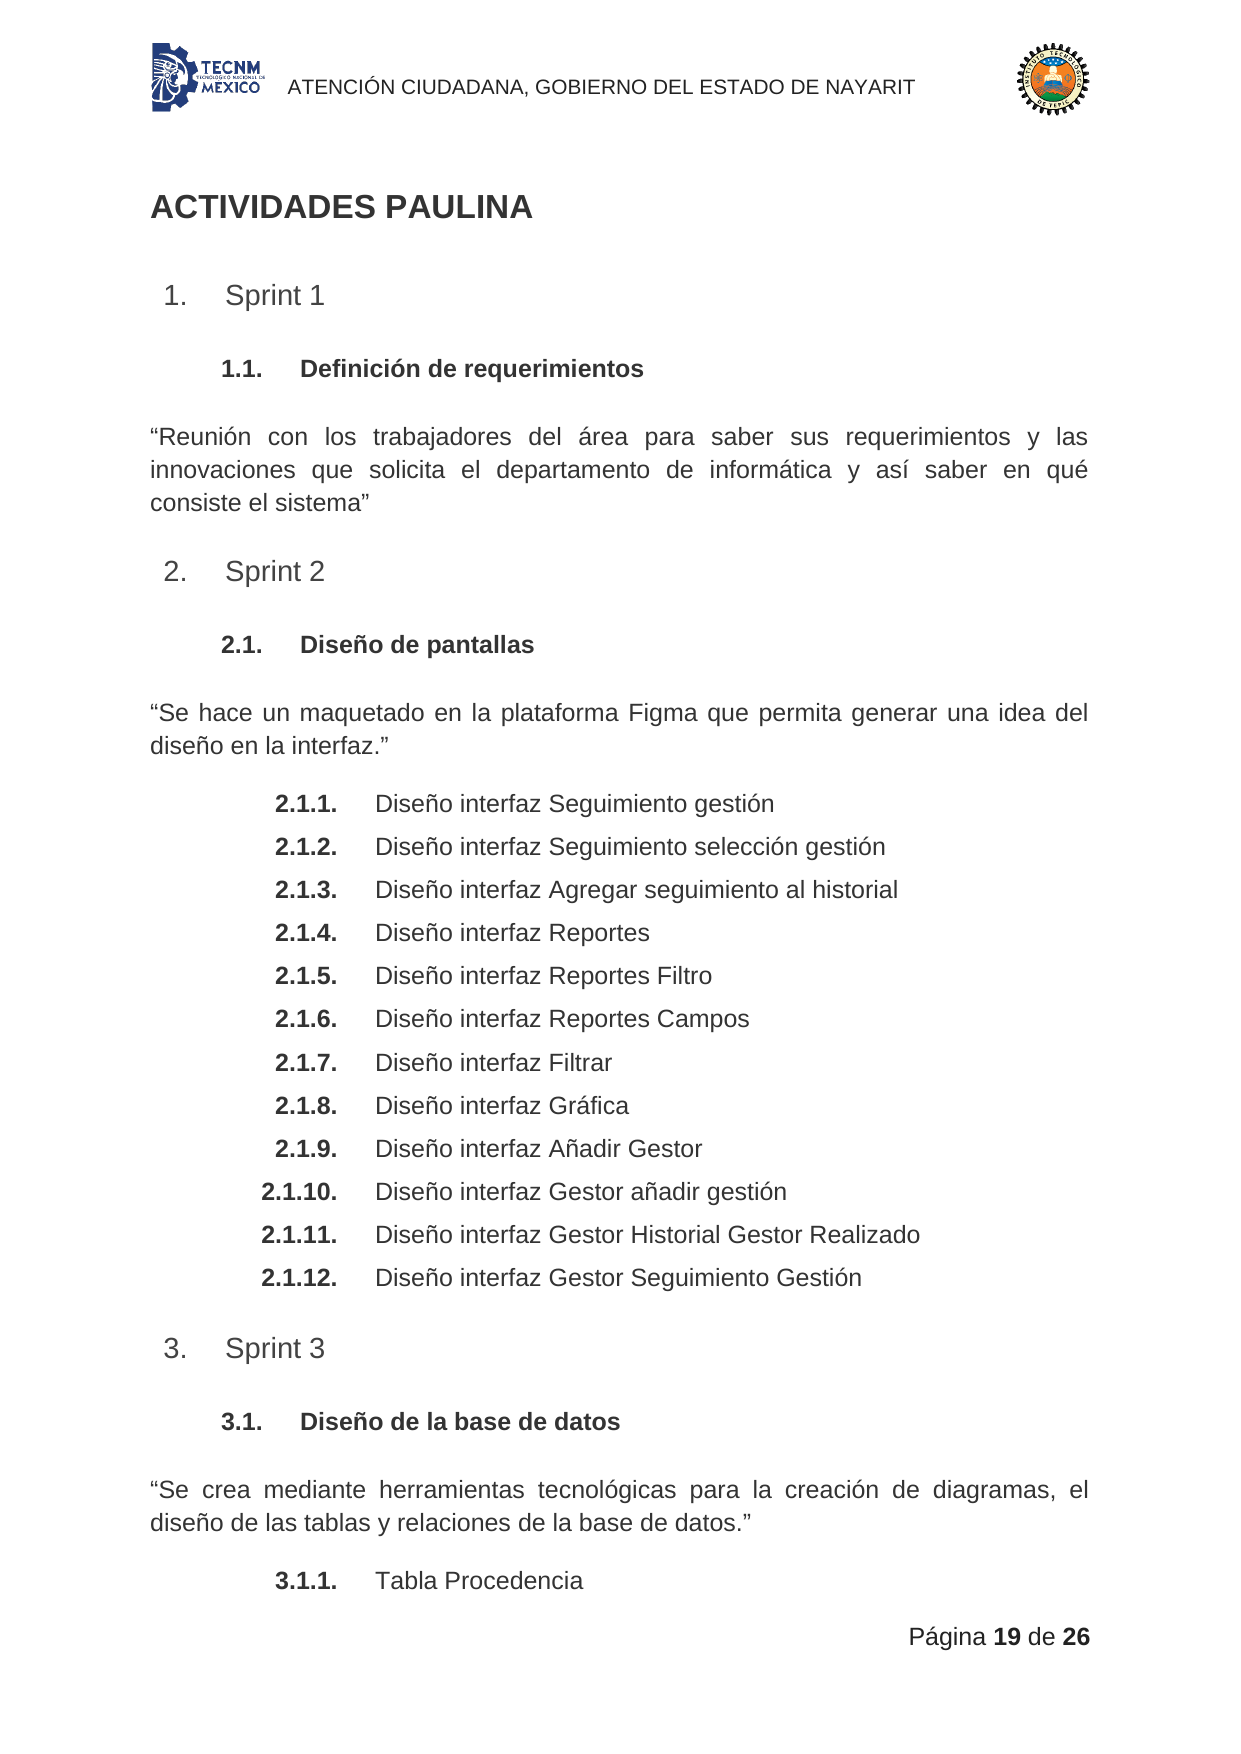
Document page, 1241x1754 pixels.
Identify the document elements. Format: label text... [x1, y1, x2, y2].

list Tabla Procedencia [337, 1566, 1090, 1594]
list Diseño interfaz Seguimiento selección gestión [337, 832, 1090, 861]
list Sprint 3 [187, 1331, 1090, 1365]
list Diseño interfaz Gestor añadir gestión [337, 1177, 1090, 1206]
list Diseño interfaz Reportes Campos [337, 1004, 1090, 1033]
text “Se hace un maquetado en la plataforma Figma que permita generar una idea del diseño en la interfaz.” [150, 698, 1090, 759]
text “Se crea mediante herramientas tecnológicas para la creación de diagramas, el diseño de las tablas y relaciones de la base de datos.” [150, 1475, 1090, 1536]
list Sprint 2 [187, 554, 1090, 588]
list Diseño interfaz Gráfica [337, 1091, 1090, 1119]
picture [1015, 41, 1091, 117]
list Diseño interfaz Gestor Historial Gestor Realizado [337, 1220, 1090, 1249]
list Sprint 1 [187, 278, 1090, 312]
list Definición de requerimientos [262, 354, 1090, 382]
list Diseño interfaz Filtrar [337, 1047, 1090, 1076]
text ACTIVIDADES PAULINA [150, 187, 1090, 226]
list Diseño interfaz Agregar seguimiento al historial [337, 875, 1090, 904]
list Diseño interfaz Reportes [337, 918, 1090, 947]
picture [150, 41, 267, 114]
text “Reunión con los trabajadores del área para saber sus requerimientos y las innovaciones que solicita el departamento de informática y así saber en qué consiste el sistema” [150, 422, 1090, 517]
list Diseño interfaz Gestor Seguimiento Gestión [337, 1263, 1090, 1292]
list Diseño interfaz Seguimiento gestión [337, 789, 1090, 817]
list Diseño de pantallas [262, 629, 1090, 658]
list Diseño de la base de datos [262, 1407, 1090, 1435]
list Diseño interfaz Añadir Gestor [337, 1134, 1090, 1162]
list Diseño interfaz Reportes Filtro [337, 961, 1090, 990]
